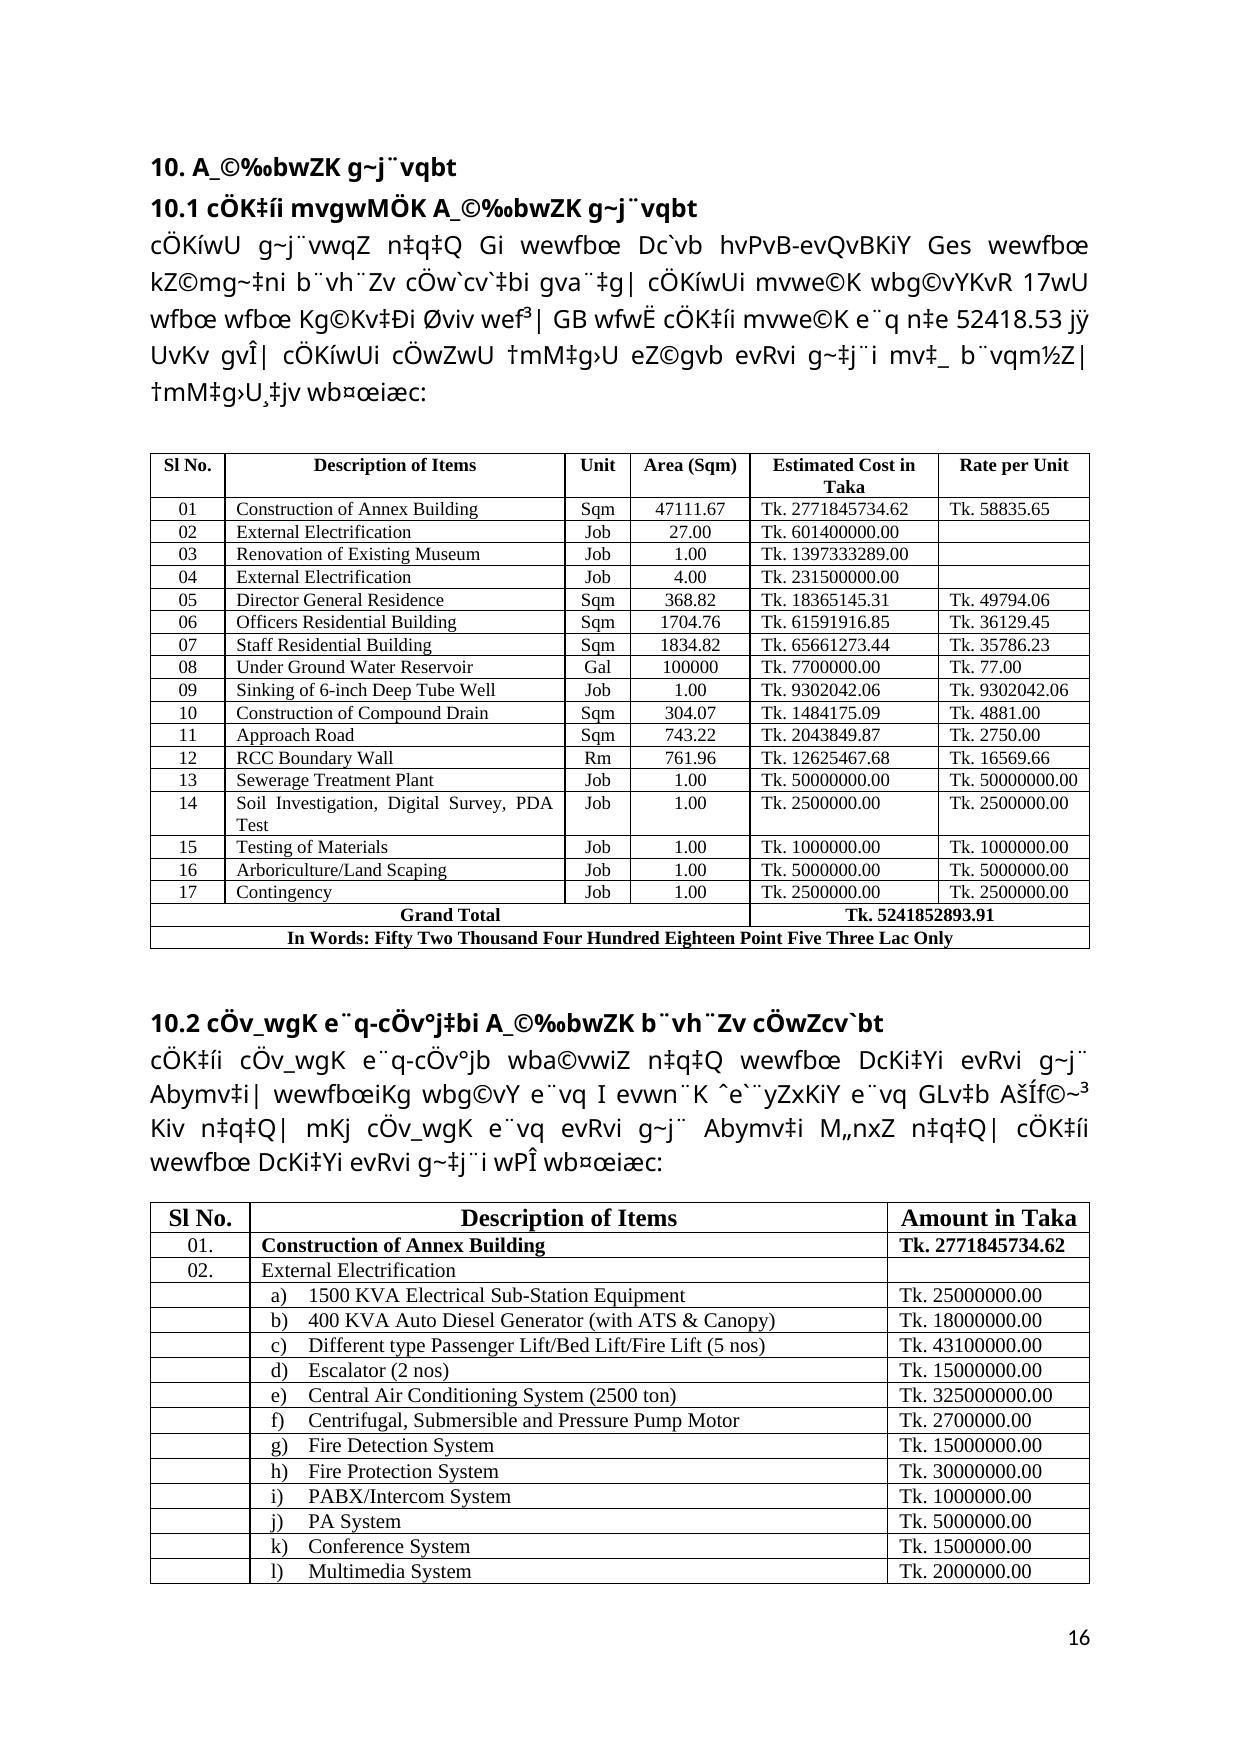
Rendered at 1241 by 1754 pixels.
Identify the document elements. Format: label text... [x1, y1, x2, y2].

table_cell 15 [151, 836, 224, 858]
table_cell [151, 1509, 249, 1533]
table_cell Tk. 43100000.00 [888, 1333, 1089, 1357]
table_cell Tk. 15000000.00 [888, 1434, 1089, 1457]
table_cell Grand Total [151, 904, 749, 926]
table_cell Tk. 49794.06 [939, 589, 1089, 610]
table_cell Sqm [566, 702, 630, 723]
table_cell Centrifugal, Submersible and Pressure Pump Motor [251, 1408, 887, 1432]
table_cell Tk. 4881.00 [939, 702, 1089, 723]
table_cell Tk. 35786.23 [939, 634, 1089, 655]
table_cell 1704.76 [631, 611, 749, 633]
table_cell [151, 1459, 249, 1483]
table_header Sl No. [151, 1203, 249, 1232]
table_cell Sqm [566, 589, 630, 610]
table_cell 02. [151, 1258, 249, 1282]
subtitle 10.1 cÖK‡íi mvgwMÖK A_©‰bwZK g~j¨vqbt [150, 191, 1090, 225]
table_cell Tk. 61591916.85 [751, 611, 938, 633]
table_cell Tk. 5241852893.91 [751, 904, 1089, 926]
table_cell Tk. 601400000.00 [751, 521, 938, 542]
table_cell Sqm [566, 634, 630, 655]
table_cell Tk. 5000000.00 [939, 859, 1089, 880]
table_cell 07 [151, 634, 224, 655]
table_cell 1.00 [631, 836, 749, 858]
table_cell Tk. 325000000.00 [888, 1383, 1089, 1407]
table_cell Sqm [566, 611, 630, 633]
table_cell Soil Investigation, Digital Survey, PDA Test [226, 792, 564, 835]
table_cell Tk. 12625467.68 [751, 747, 938, 768]
table_cell 100000 [631, 656, 749, 678]
table_cell PA System [251, 1509, 887, 1533]
table_cell Job [566, 679, 630, 701]
table_cell 368.82 [631, 589, 749, 610]
table_cell Director General Residence [226, 589, 564, 610]
table_header Description of Items [251, 1203, 887, 1232]
table_cell Tk. 2700000.00 [888, 1408, 1089, 1432]
table_cell 12 [151, 747, 224, 768]
table_cell Under Ground Water Reservoir [226, 656, 564, 678]
table_cell [151, 1383, 249, 1407]
table_cell Tk. 7700000.00 [751, 656, 938, 678]
table_cell Tk. 2500000.00 [751, 881, 938, 903]
table_cell Tk. 50000000.00 [751, 769, 938, 791]
table_cell 400 KVA Auto Diesel Generator (with ATS & Canopy) [251, 1308, 887, 1332]
table_cell Tk. 2500000.00 [751, 792, 938, 835]
table_cell 27.00 [631, 521, 749, 542]
table_cell [939, 543, 1089, 565]
table_cell 01 [151, 498, 224, 520]
table_cell 1.00 [631, 859, 749, 880]
table_cell Tk. 9302042.06 [939, 679, 1089, 701]
table_cell [151, 1358, 249, 1382]
table_cell Job [566, 792, 630, 835]
table_cell 1.00 [631, 769, 749, 791]
table_cell 08 [151, 656, 224, 678]
table_cell Job [566, 836, 630, 858]
table_cell Sewerage Treatment Plant [226, 769, 564, 791]
table_cell Tk. 18000000.00 [888, 1308, 1089, 1332]
table_cell Tk. 5000000.00 [751, 859, 938, 880]
table_cell Gal [566, 656, 630, 678]
table_cell Tk. 2500000.00 [939, 792, 1089, 835]
table_cell Tk. 16569.66 [939, 747, 1089, 768]
table_cell 761.96 [631, 747, 749, 768]
table_cell Tk. 2771845734.62 [888, 1233, 1089, 1257]
table_cell External Electrification [251, 1258, 887, 1282]
table_cell Renovation of Existing Museum [226, 543, 564, 565]
table_cell Job [566, 859, 630, 880]
table_cell Conference System [251, 1534, 887, 1558]
table_cell Escalator (2 nos) [251, 1358, 887, 1382]
table_cell Tk. 1000000.00 [888, 1484, 1089, 1508]
table_cell [151, 1308, 249, 1332]
table_cell 1.00 [631, 543, 749, 565]
table_cell 1834.82 [631, 634, 749, 655]
table_cell 06 [151, 611, 224, 633]
table_cell 4.00 [631, 566, 749, 587]
table_cell Job [566, 881, 630, 903]
table_cell Tk. 1000000.00 [939, 836, 1089, 858]
table_cell Different type Passenger Lift/Bed Lift/Fire Lift (5 nos) [251, 1333, 887, 1357]
table_cell Tk. 2500000.00 [939, 881, 1089, 903]
table_cell 47111.67 [631, 498, 749, 520]
table_cell Staff Residential Building [226, 634, 564, 655]
table_header Sl No. [151, 454, 224, 497]
table_cell Fire Detection System [251, 1434, 887, 1457]
table_cell Tk. 30000000.00 [888, 1459, 1089, 1483]
table_cell 05 [151, 589, 224, 610]
table_cell External Electrification [226, 521, 564, 542]
table_cell Job [566, 566, 630, 587]
table_cell External Electrification [226, 566, 564, 587]
table_cell Testing of Materials [226, 836, 564, 858]
table_cell Construction of Annex Building [226, 498, 564, 520]
table_cell Construction of Annex Building [251, 1233, 887, 1257]
table_cell Job [566, 543, 630, 565]
table_cell Arboriculture/Land Scaping [226, 859, 564, 880]
table_cell 11 [151, 724, 224, 746]
table_header Description of Items [226, 454, 564, 497]
table_cell 304.07 [631, 702, 749, 723]
table_cell Job [566, 769, 630, 791]
table_cell [939, 566, 1089, 587]
table_cell 10 [151, 702, 224, 723]
table_cell Tk. 1000000.00 [751, 836, 938, 858]
table_cell Tk. 25000000.00 [888, 1283, 1089, 1307]
table_cell Tk. 58835.65 [939, 498, 1089, 520]
table_cell Tk. 1397333289.00 [751, 543, 938, 565]
table_cell Tk. 15000000.00 [888, 1358, 1089, 1382]
table_cell 01. [151, 1233, 249, 1257]
table_cell 1.00 [631, 679, 749, 701]
table_cell 17 [151, 881, 224, 903]
subtitle 10. A_©‰bwZK g~j¨vqbt [150, 150, 1090, 184]
table_header Unit [566, 454, 630, 497]
text cÖK‡íi cÖv_wgK e¨q-cÖv°jb wba©vwiZ n‡q‡Q wewfbœ DcKi‡Yi evRvi g~j¨ Abymv‡i| wewfbœiKg wbg©vY e¨vq I evwn¨K ˆe`¨yZxKiY e¨vq GLv‡b AšÍf©~³ Kiv n‡q‡Q| mKj cÖv_wgK e¨vq evRvi g~j¨ Abymv‡i M„nxZ n‡q‡Q| cÖK‡íi wewfbœ DcKi‡Yi evRvi g~‡j¨i wPÎ wb¤œiæc: [150, 1043, 1090, 1179]
table_cell [939, 521, 1089, 542]
table_cell Tk. 2043849.87 [751, 724, 938, 746]
table_cell 09 [151, 679, 224, 701]
table_header Area (Sqm) [631, 454, 749, 497]
table_cell [151, 1333, 249, 1357]
table_cell Tk. 1484175.09 [751, 702, 938, 723]
table_cell [151, 1408, 249, 1432]
table_cell Sqm [566, 724, 630, 746]
table_cell Tk. 77.00 [939, 656, 1089, 678]
table_cell [151, 1559, 249, 1583]
table_cell 743.22 [631, 724, 749, 746]
table_cell Tk. 50000000.00 [939, 769, 1089, 791]
table_header Rate per Unit [939, 454, 1089, 497]
table_cell Sqm [566, 498, 630, 520]
table_cell 14 [151, 792, 224, 835]
table_cell PABX/Intercom System [251, 1484, 887, 1508]
table_cell [888, 1258, 1089, 1282]
table_header Estimated Cost in Taka [751, 454, 938, 497]
table_cell Fire Protection System [251, 1459, 887, 1483]
table_cell 02 [151, 521, 224, 542]
table_cell 03 [151, 543, 224, 565]
table_cell Tk. 2000000.00 [888, 1559, 1089, 1583]
table_cell [151, 1283, 249, 1307]
table_cell In Words: Fifty Two Thousand Four Hundred Eighteen Point Five Three Lac Only [151, 927, 1089, 948]
table_cell 16 [151, 859, 224, 880]
table_cell Tk. 36129.45 [939, 611, 1089, 633]
table_cell 13 [151, 769, 224, 791]
table_cell Sinking of 6-inch Deep Tube Well [226, 679, 564, 701]
table_cell [151, 1484, 249, 1508]
table_cell Job [566, 521, 630, 542]
subtitle 10.2 cÖv_wgK e¨q-cÖv°j‡bi A_©‰bwZK b¨vh¨Zv cÖwZcv`bt [150, 1006, 1090, 1040]
table_cell RCC Boundary Wall [226, 747, 564, 768]
table_cell Tk. 65661273.44 [751, 634, 938, 655]
table_cell Tk. 5000000.00 [888, 1509, 1089, 1533]
table_cell 04 [151, 566, 224, 587]
table_cell Tk. 2771845734.62 [751, 498, 938, 520]
table_cell Tk. 9302042.06 [751, 679, 938, 701]
table_cell 1500 KVA Electrical Sub-Station Equipment [251, 1283, 887, 1307]
text cÖKíwU g~j¨vwqZ n‡q‡Q Gi wewfbœ Dc`vb hvPvB-evQvBKiY Ges wewfbœ kZ©mg~‡ni b¨vh¨Zv cÖw`cv`‡bi gva¨‡g| cÖKíwUi mvwe©K wbg©vYKvR 17wU wfbœ wfbœ Kg©Kv‡Ði Øviv wef³| GB wfwË cÖK‡íi mvwe©K e¨q n‡e 52418.53 jÿ UvKv gvÎ| cÖKíwUi cÖwZwU †mM‡g›U eZ©gvb evRvi g~‡j¨i mv‡_ b¨vqm½Z| †mM‡g›U¸‡jv wb¤œiæc: [150, 228, 1090, 409]
table_cell 1.00 [631, 792, 749, 835]
table_cell [151, 1534, 249, 1558]
table_header Amount in Taka [888, 1203, 1089, 1232]
table_cell Construction of Compound Drain [226, 702, 564, 723]
table_cell Tk. 18365145.31 [751, 589, 938, 610]
table_cell Tk. 2750.00 [939, 724, 1089, 746]
table_cell Multimedia System [251, 1559, 887, 1583]
table_cell 1.00 [631, 881, 749, 903]
table_cell [151, 1434, 249, 1457]
table_cell Officers Residential Building [226, 611, 564, 633]
table_cell Tk. 231500000.00 [751, 566, 938, 587]
table_cell Central Air Conditioning System (2500 ton) [251, 1383, 887, 1407]
table_cell Rm [566, 747, 630, 768]
table_cell Approach Road [226, 724, 564, 746]
table_cell Tk. 1500000.00 [888, 1534, 1089, 1558]
table_cell Contingency [226, 881, 564, 903]
